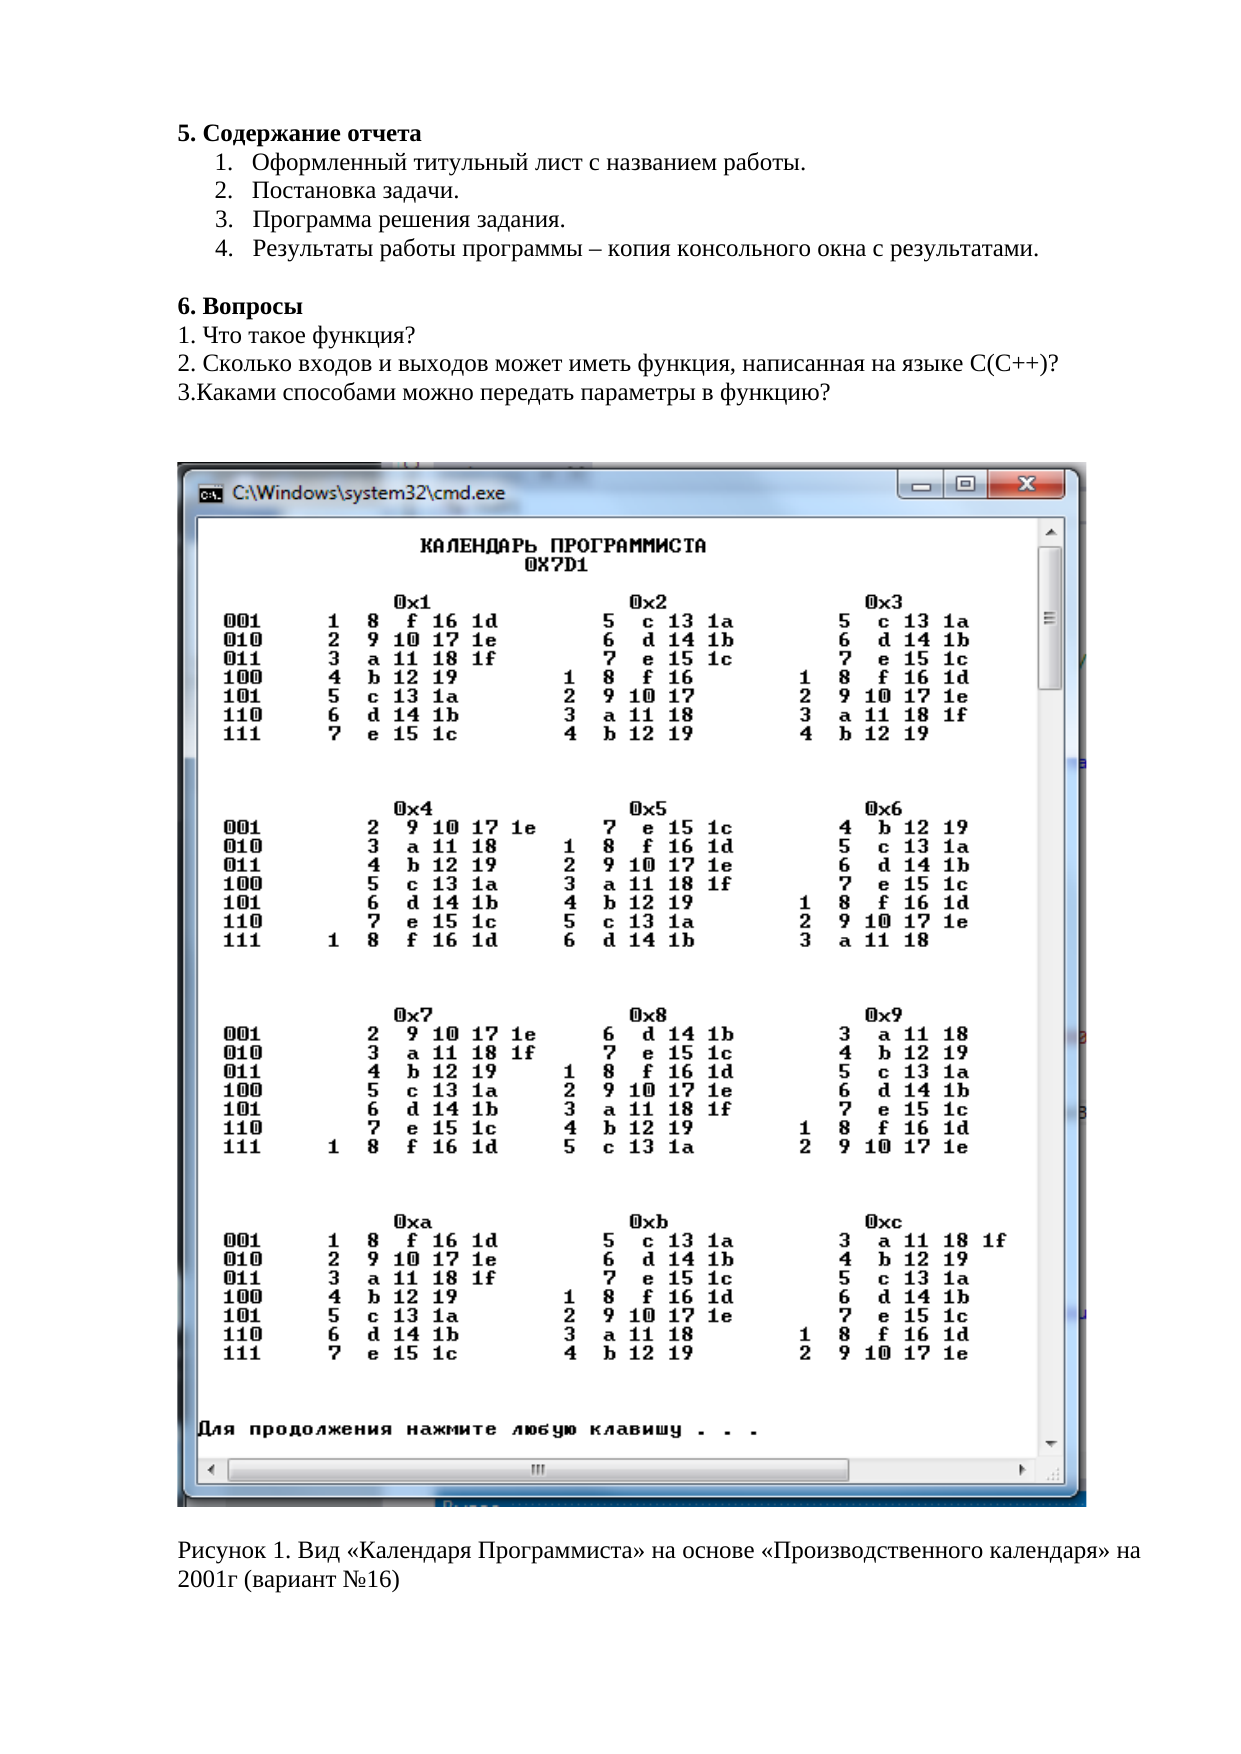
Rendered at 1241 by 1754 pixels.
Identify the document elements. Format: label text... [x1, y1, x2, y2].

picture [177, 462, 1087, 1507]
list Оформленный титульный лист с названием работы. [214, 147, 1152, 176]
text 6. Вопросы [177, 291, 1152, 320]
text 2. Сколько входов и выходов может иметь функция, написанная на языке С(С++)? [177, 348, 1152, 377]
list Программа решения задания. [215, 204, 1152, 233]
text 1. Что такое функция? [177, 320, 1152, 348]
list Результаты работы программы – копия консольного окна с результатами. [215, 233, 1152, 262]
list Постановка задачи. [214, 176, 1152, 204]
text 5. Содержание отчета [177, 118, 1152, 147]
text Рисунок 1. Вид «Календаря Программиста» на основе «Производственного календаря» на 2001г (вариант №16) [177, 1535, 1152, 1593]
text 3.Каками способами можно передать параметры в функцию? [177, 377, 1152, 406]
